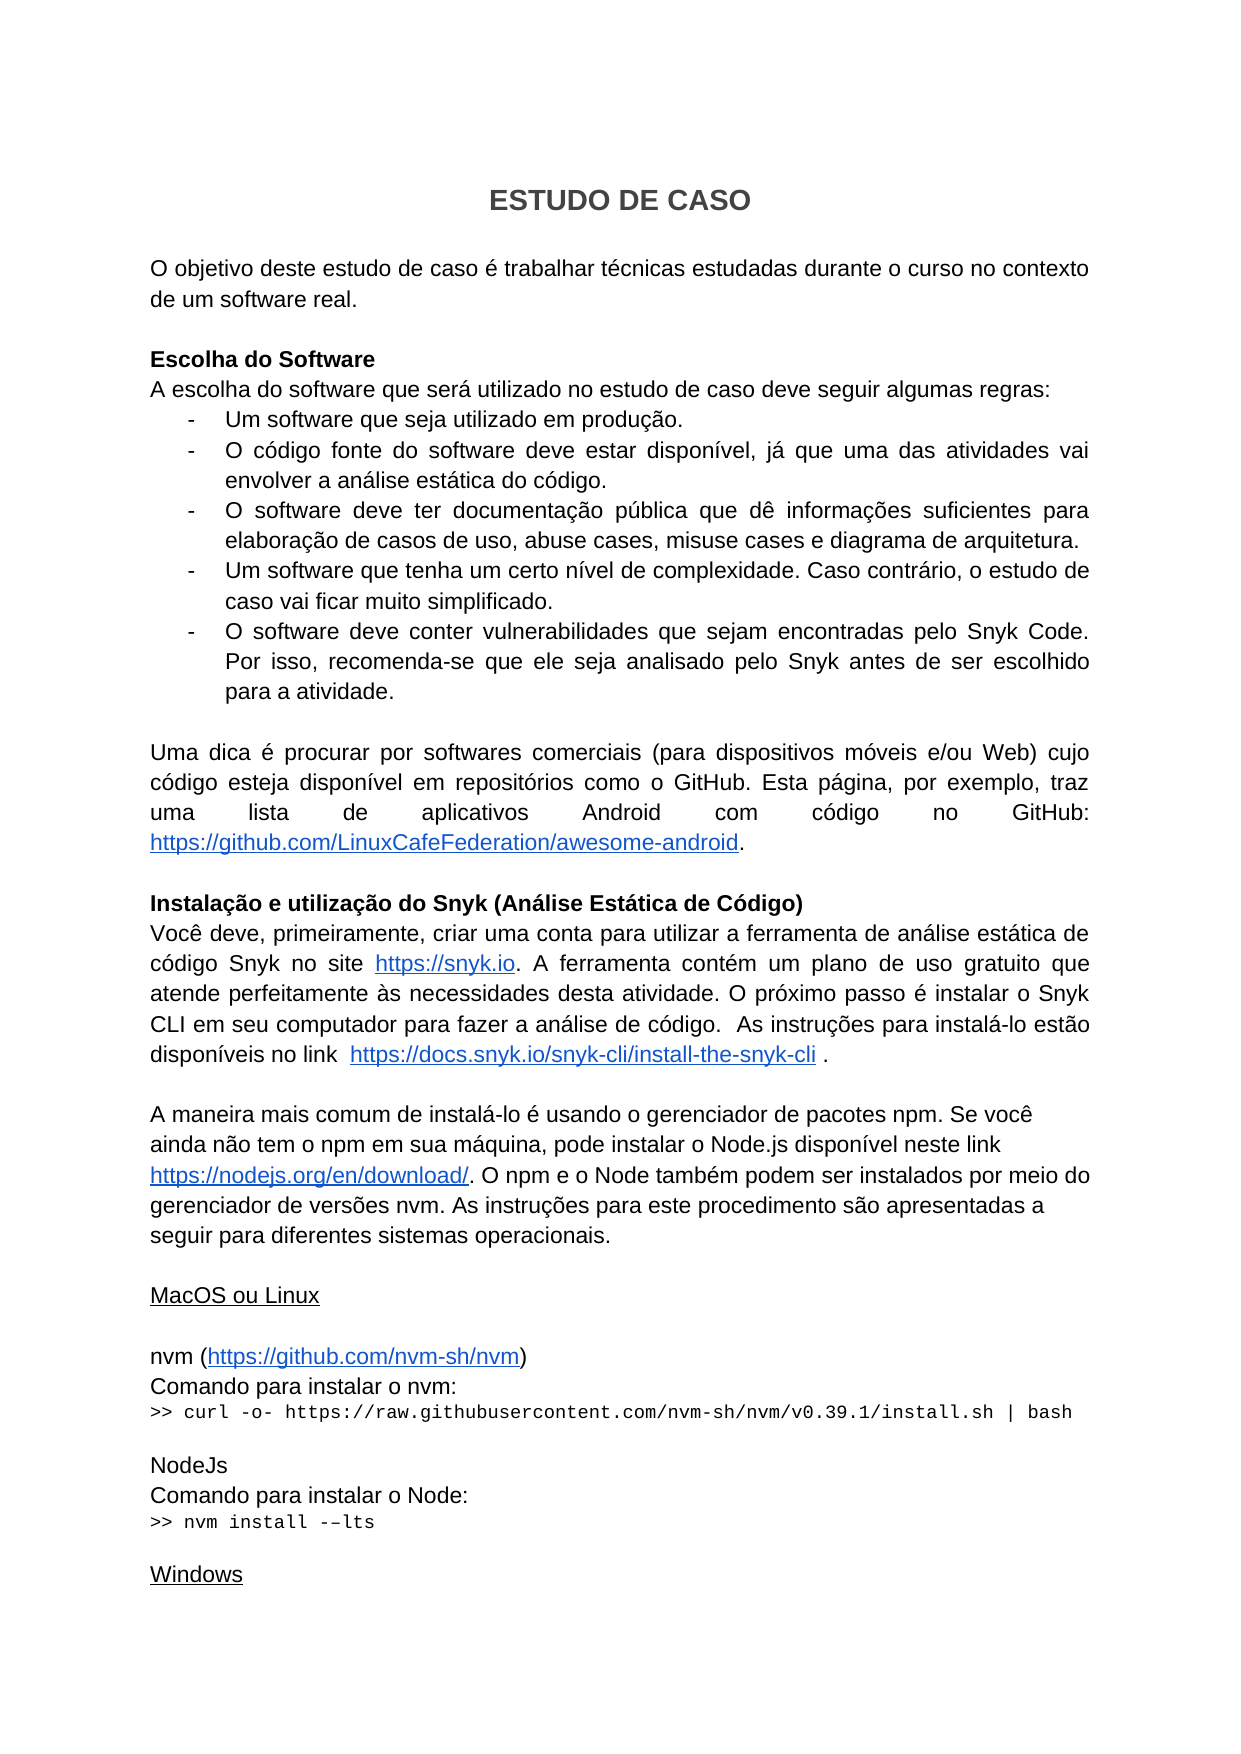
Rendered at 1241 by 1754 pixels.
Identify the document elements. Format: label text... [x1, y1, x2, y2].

text Comando para instalar o Node: [150, 1482, 1090, 1509]
list O software deve ter documentação pública que dê informações suficientes para elaboração de casos de uso, abuse cases, misuse cases e diagrama de arquitetura. [187, 497, 1090, 554]
text Windows [150, 1561, 1090, 1588]
list Um software que tenha um certo nível de complexidade. Caso contrário, o estudo de caso vai ficar muito simplificado. [187, 557, 1090, 614]
text Comando para instalar o nvm: [150, 1373, 1090, 1399]
text A escolha do software que será utilizado no estudo de caso deve seguir algumas regras: [150, 376, 1090, 403]
text nvm (https://github.com/nvm-sh/nvm) [150, 1343, 1090, 1369]
list O código fonte do software deve estar disponível, já que uma das atividades vai envolver a análise estática do código. [187, 437, 1090, 493]
text >> curl -o- https://raw.githubusercontent.com/nvm-sh/nvm/v0.39.1/install.sh | bash [150, 1403, 1090, 1424]
text Escolha do Software [150, 346, 1090, 372]
subtitle ESTUDO DE CASO [150, 183, 1090, 217]
text Você deve, primeiramente, criar uma conta para utilizar a ferramenta de análise estática de código Snyk no site https://snyk.io. A ferramenta contém um plano de uso gratuito que atende perfeitamente às necessidades desta atividade. O próximo passo é instalar o Snyk CLI em seu computador para fazer a análise de código. As instruções para instalá-lo estão disponíveis no link https://docs.snyk.io/snyk-cli/install-the-snyk-cli . [150, 920, 1090, 1067]
text Uma dica é procurar por softwares comerciais (para dispositivos móveis e/ou Web) cujo código esteja disponível em repositórios como o GitHub. Esta página, por exemplo, traz uma lista de aplicativos Android com código no GitHub: https://github.com/LinuxCafeFederation/awesome-android. [150, 739, 1090, 856]
text NodeJs [150, 1452, 1090, 1478]
list Um software que seja utilizado em produção. [187, 406, 1090, 433]
text Instalação e utilização do Snyk (Análise Estática de Código) [150, 890, 1090, 916]
text MacOS ou Linux [150, 1282, 1090, 1309]
list O software deve conter vulnerabilidades que sejam encontradas pelo Snyk Code. Por isso, recomenda-se que ele seja analisado pelo Snyk antes de ser escolhido para a atividade. [187, 618, 1090, 705]
text >> nvm install -–lts [150, 1512, 1090, 1534]
text O objetivo deste estudo de caso é trabalhar técnicas estudadas durante o curso no contexto de um software real. [150, 255, 1090, 312]
text A maneira mais comum de instalá-lo é usando o gerenciador de pacotes npm. Se você ainda não tem o npm em sua máquina, pode instalar o Node.js disponível neste link https://nodejs.org/en/download/. O npm e o Node também podem ser instalados por meio do gerenciador de versões nvm. As instruções para este procedimento são apresentadas a seguir para diferentes sistemas operacionais. [150, 1101, 1090, 1248]
